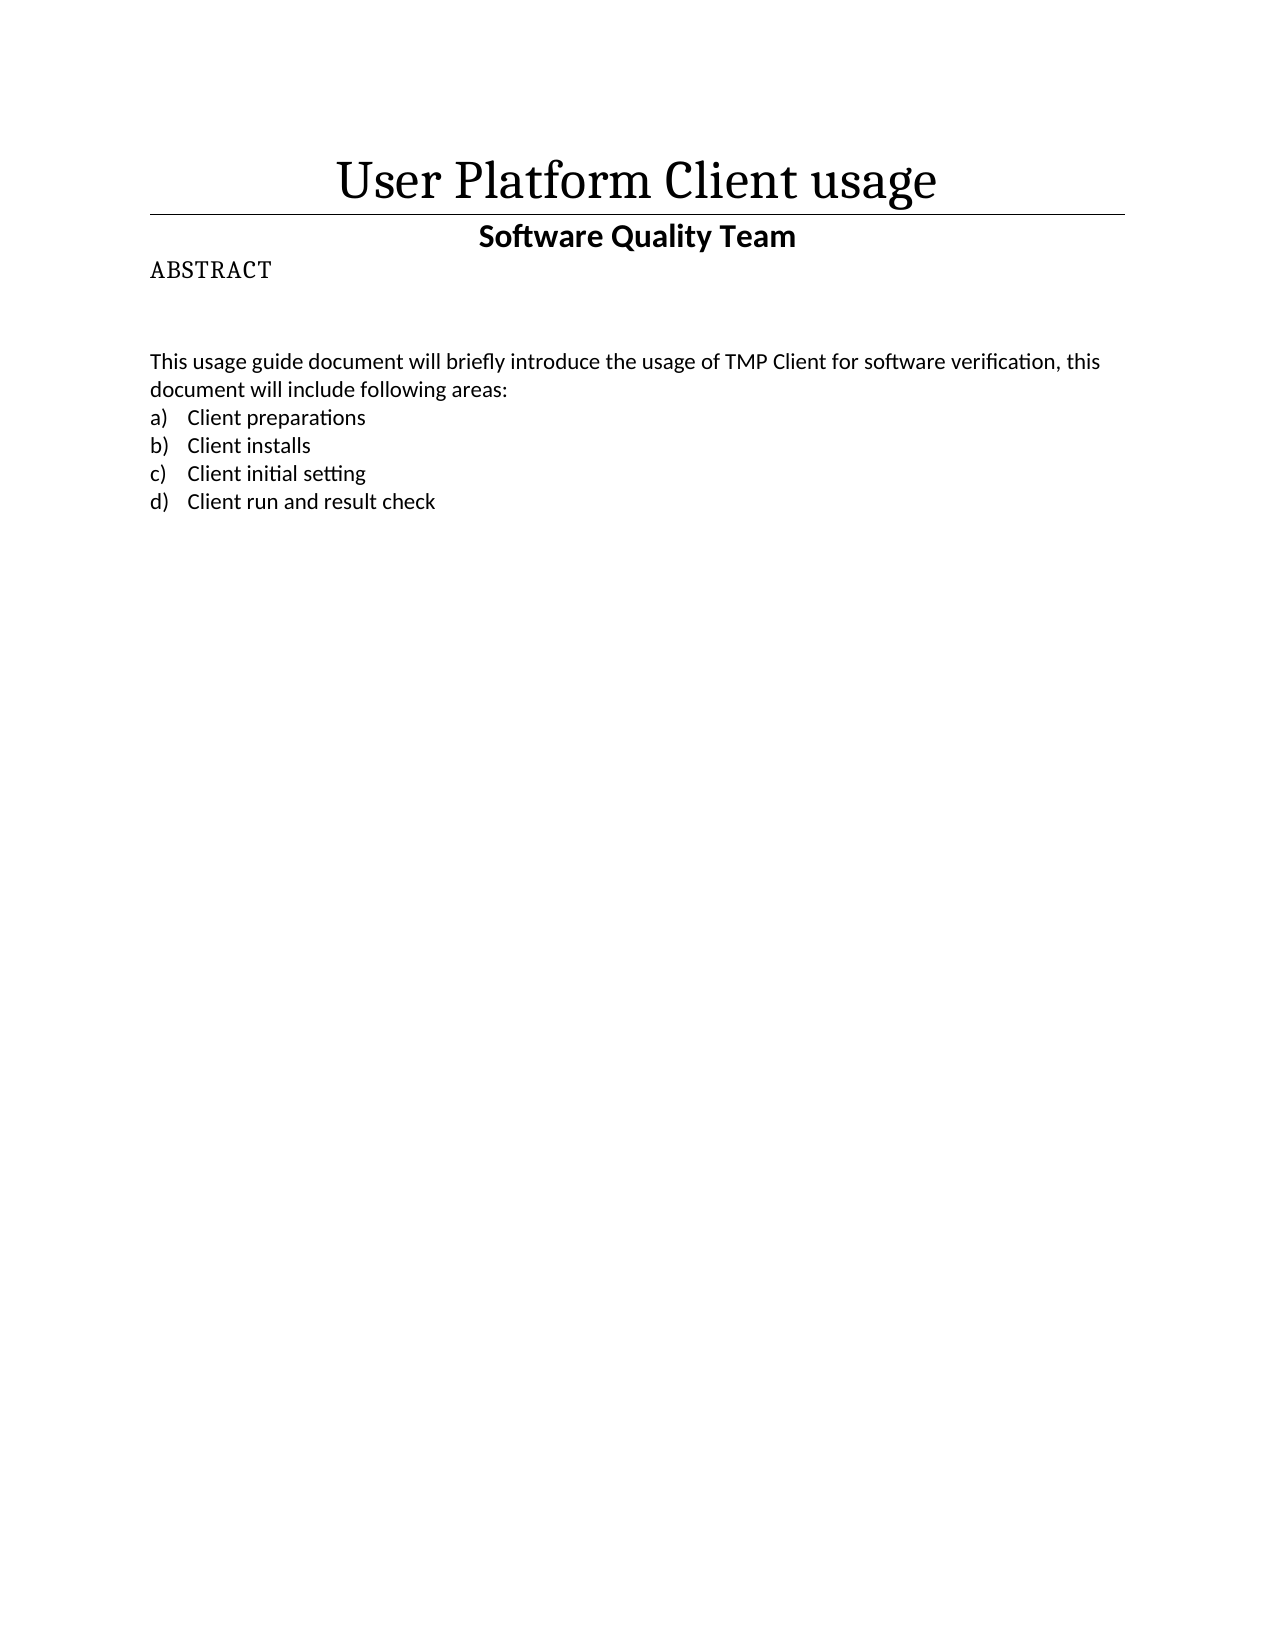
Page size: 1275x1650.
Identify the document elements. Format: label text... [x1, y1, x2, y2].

title User Platform Client usage [150, 150, 1125, 214]
subtitle ABSTRACT [150, 256, 1125, 285]
text This usage guide document will briefly introduce the usage of TMP Client for software verification, this document will include following areas: [150, 347, 1125, 403]
list Client installs [150, 431, 1125, 459]
list Client run and result check [150, 487, 1125, 516]
list Client initial setting [150, 459, 1125, 487]
list Client preparations [150, 403, 1125, 431]
text Software Quality Team [150, 215, 1125, 256]
